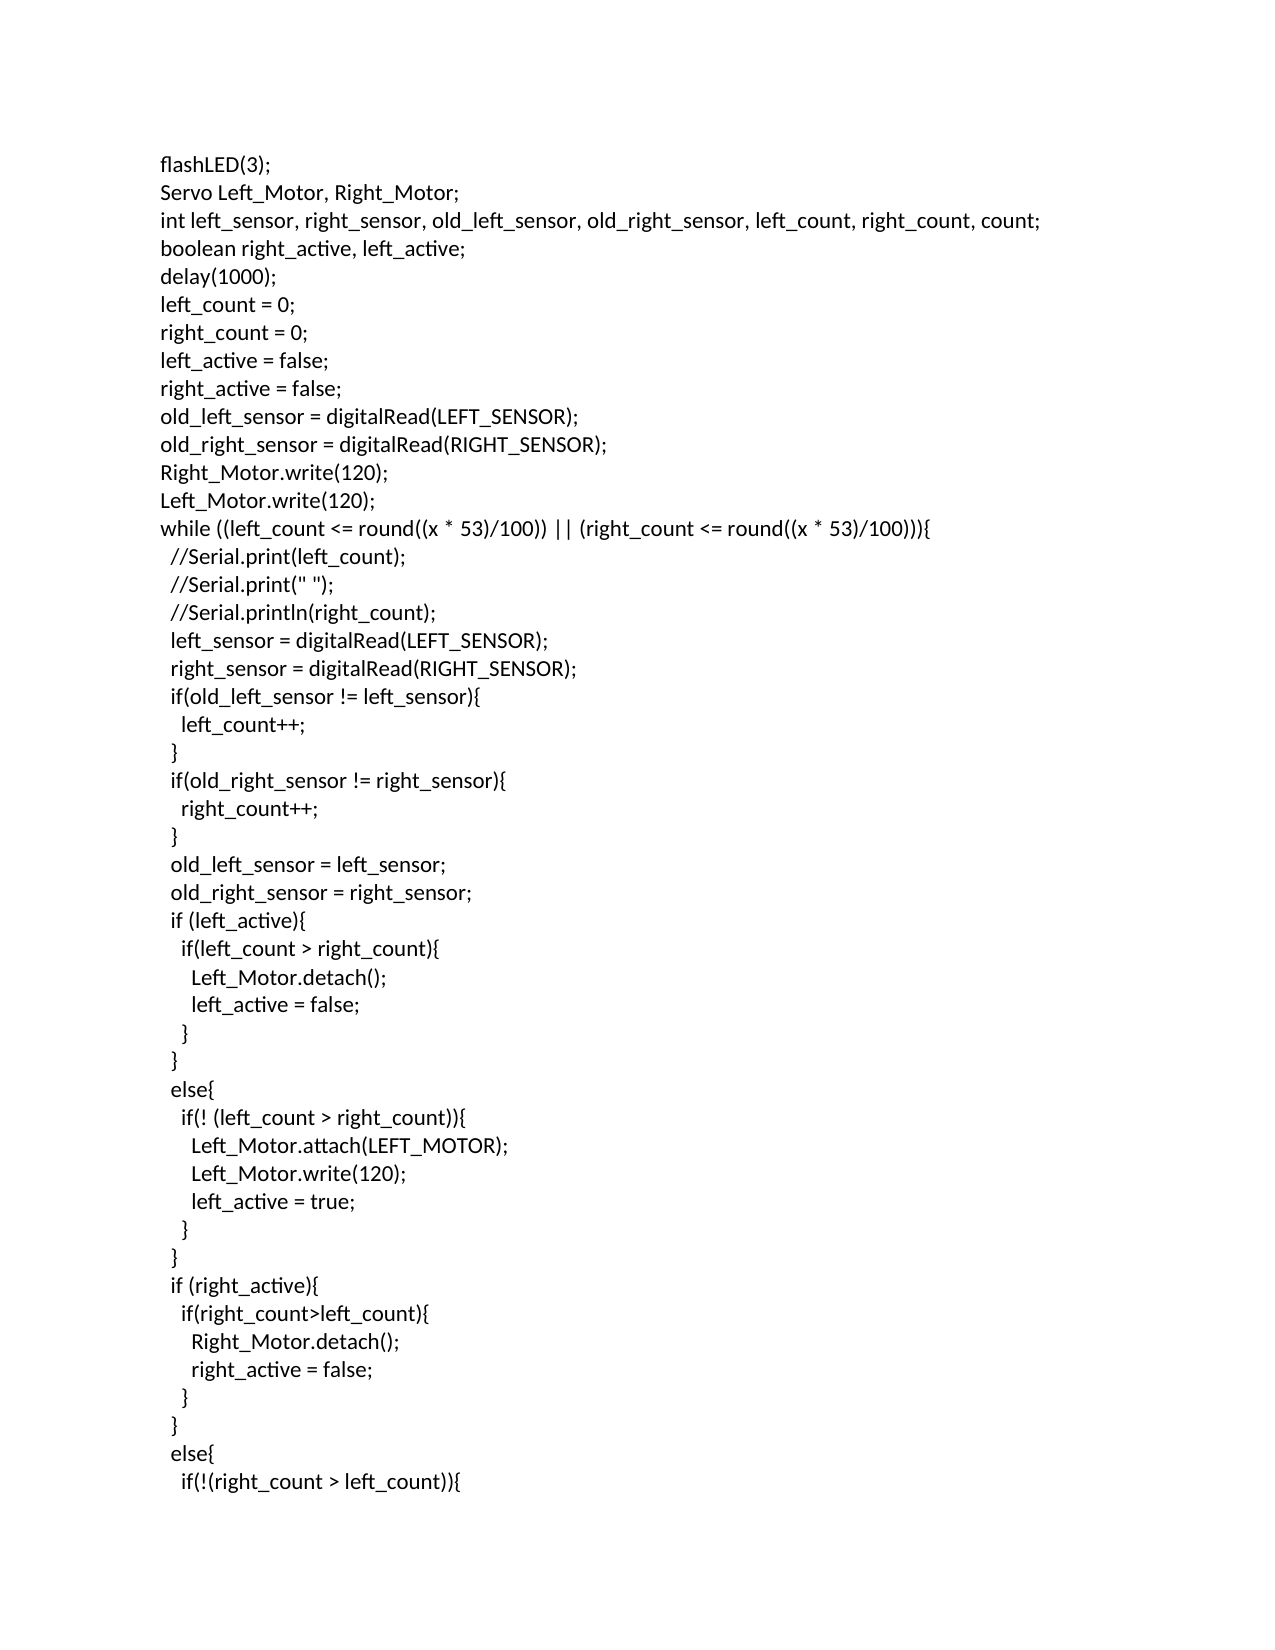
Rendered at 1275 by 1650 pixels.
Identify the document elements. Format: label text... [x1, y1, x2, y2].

text Right_Motor.detach(); [150, 1327, 1125, 1355]
text //Serial.print(" "); [150, 570, 1125, 598]
text Right_Motor.write(120); [150, 458, 1125, 486]
text Left_Motor.write(120); [150, 486, 1125, 514]
text else{ [150, 1075, 1125, 1103]
text //Serial.println(right_count); [150, 598, 1125, 626]
text right_sensor = digitalRead(RIGHT_SENSOR); [150, 654, 1125, 682]
text left_active = false; [150, 346, 1125, 374]
text if(!(right_count > left_count)){ [150, 1467, 1125, 1495]
text left_count++; [150, 710, 1125, 738]
text right_count++; [150, 794, 1125, 822]
text Left_Motor.detach(); [150, 963, 1125, 991]
text else{ [150, 1439, 1125, 1467]
text left_count = 0; [150, 290, 1125, 318]
text } [150, 1019, 1125, 1047]
text } [150, 1411, 1125, 1439]
text old_left_sensor = left_sensor; [150, 851, 1125, 878]
text Left_Motor.write(120); [150, 1159, 1125, 1187]
text Servo Left_Motor, Right_Motor; [150, 178, 1125, 206]
text Left_Motor.attach(LEFT_MOTOR); [150, 1131, 1125, 1159]
text old_right_sensor = digitalRead(RIGHT_SENSOR); [150, 430, 1125, 458]
text right_active = false; [150, 1355, 1125, 1383]
text right_count = 0; [150, 318, 1125, 346]
text } [150, 1047, 1125, 1075]
text delay(1000); [150, 262, 1125, 290]
text old_right_sensor = right_sensor; [150, 878, 1125, 907]
text if(old_right_sensor != right_sensor){ [150, 766, 1125, 794]
text left_active = true; [150, 1187, 1125, 1215]
text } [150, 1383, 1125, 1411]
text } [150, 738, 1125, 766]
text } [150, 822, 1125, 851]
text left_sensor = digitalRead(LEFT_SENSOR); [150, 626, 1125, 654]
text right_active = false; [150, 374, 1125, 402]
text if(left_count > right_count){ [150, 934, 1125, 963]
text flashLED(3); [150, 150, 1125, 178]
text } [150, 1243, 1125, 1271]
text if(old_left_sensor != left_sensor){ [150, 682, 1125, 710]
text //Serial.print(left_count); [150, 542, 1125, 570]
text while ((left_count <= round((x * 53)/100)) || (right_count <= round((x * 53)/100))){ [150, 514, 1125, 542]
text if (left_active){ [150, 907, 1125, 934]
text int left_sensor, right_sensor, old_left_sensor, old_right_sensor, left_count, right_count, count; [150, 206, 1125, 234]
text if (right_active){ [150, 1271, 1125, 1299]
text } [150, 1215, 1125, 1243]
text boolean right_active, left_active; [150, 234, 1125, 262]
text if(! (left_count > right_count)){ [150, 1103, 1125, 1131]
text left_active = false; [150, 991, 1125, 1019]
text old_left_sensor = digitalRead(LEFT_SENSOR); [150, 402, 1125, 430]
text if(right_count>left_count){ [150, 1299, 1125, 1327]
